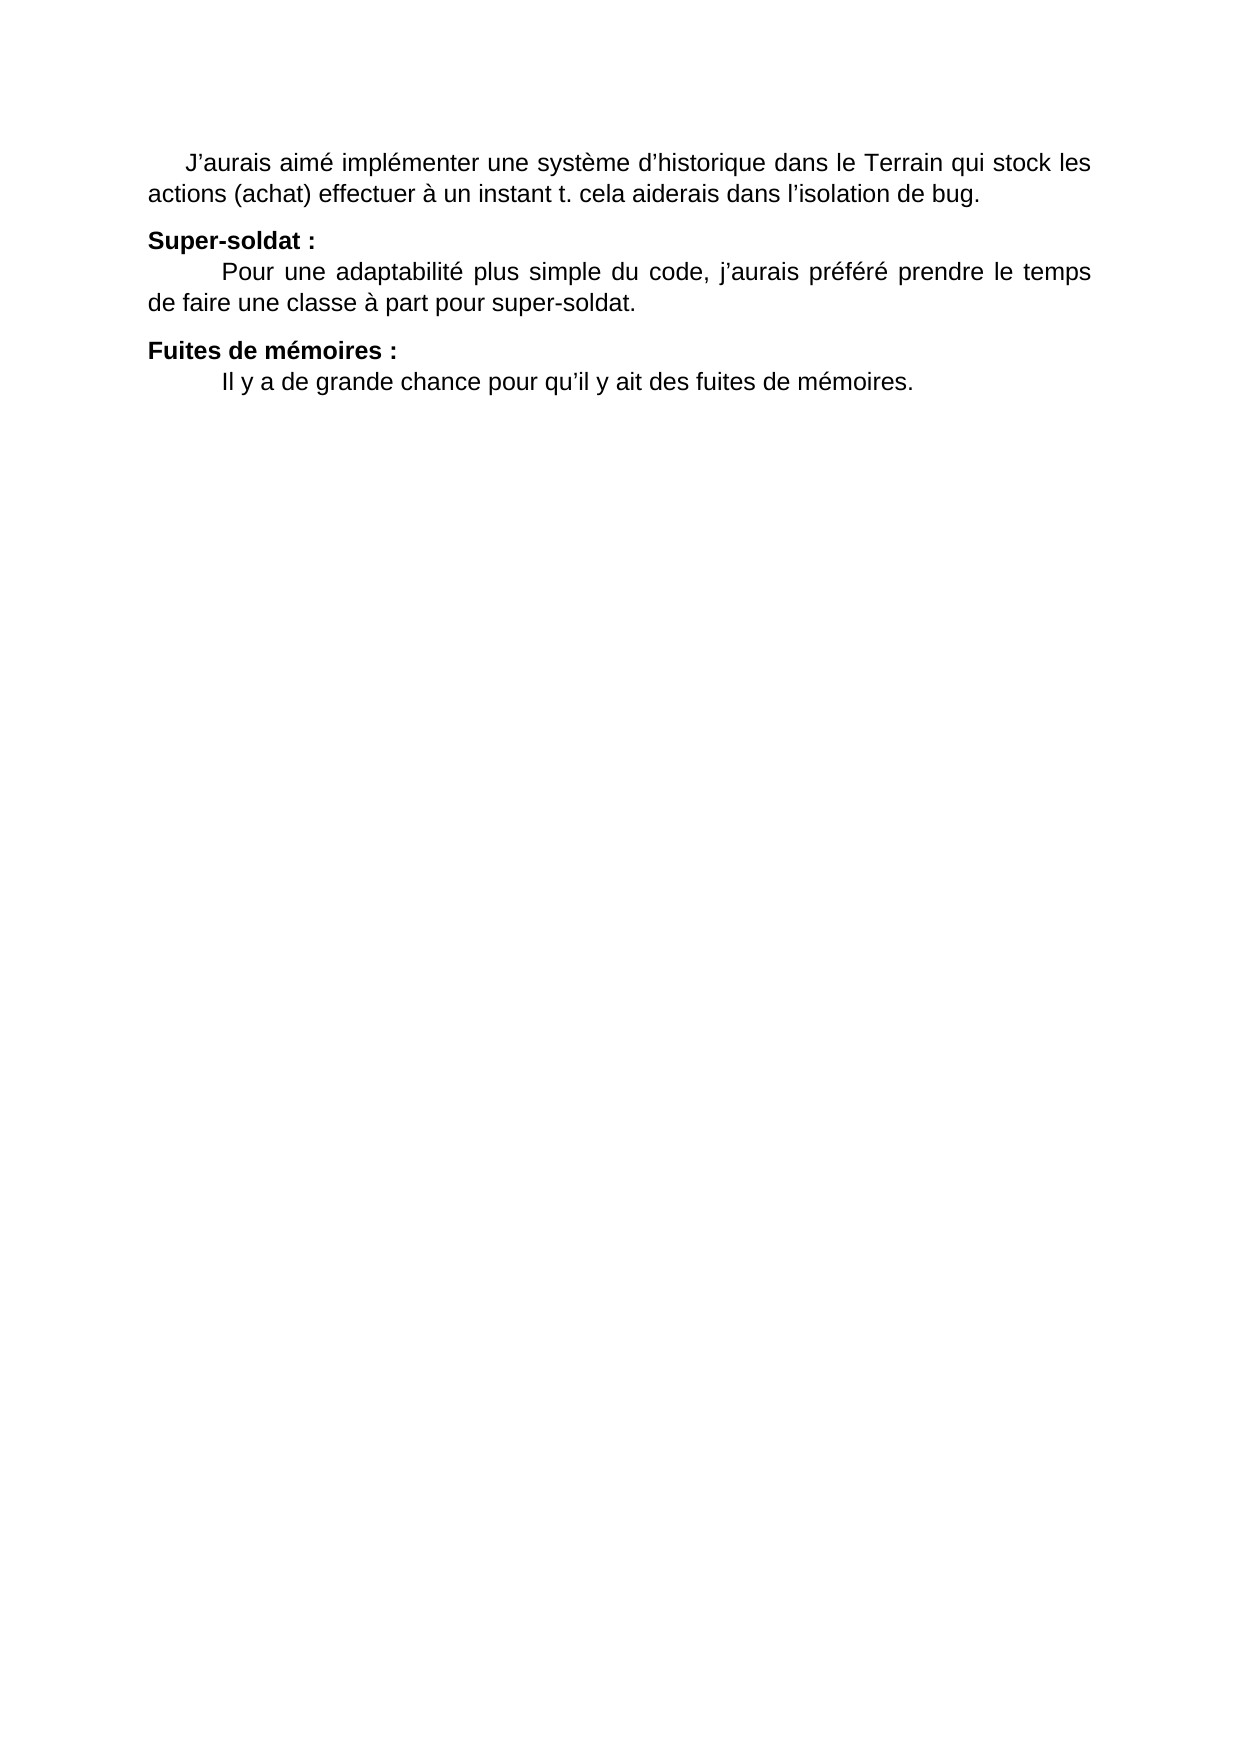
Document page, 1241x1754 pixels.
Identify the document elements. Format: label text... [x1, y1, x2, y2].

text Il y a de grande chance pour qu’il y ait des fuites de mémoires. [148, 367, 1093, 396]
text J’aurais aimé implémenter une système d’historique dans le Terrain qui stock les actions (achat) effectuer à un instant t. cela aiderais dans l’isolation de bug. [148, 148, 1093, 207]
text Super-soldat : [148, 226, 1093, 255]
text Pour une adaptabilité plus simple du code, j’aurais préféré prendre le temps de faire une classe à part pour super-soldat. [148, 257, 1093, 317]
text Fuites de mémoires : [148, 336, 1093, 365]
